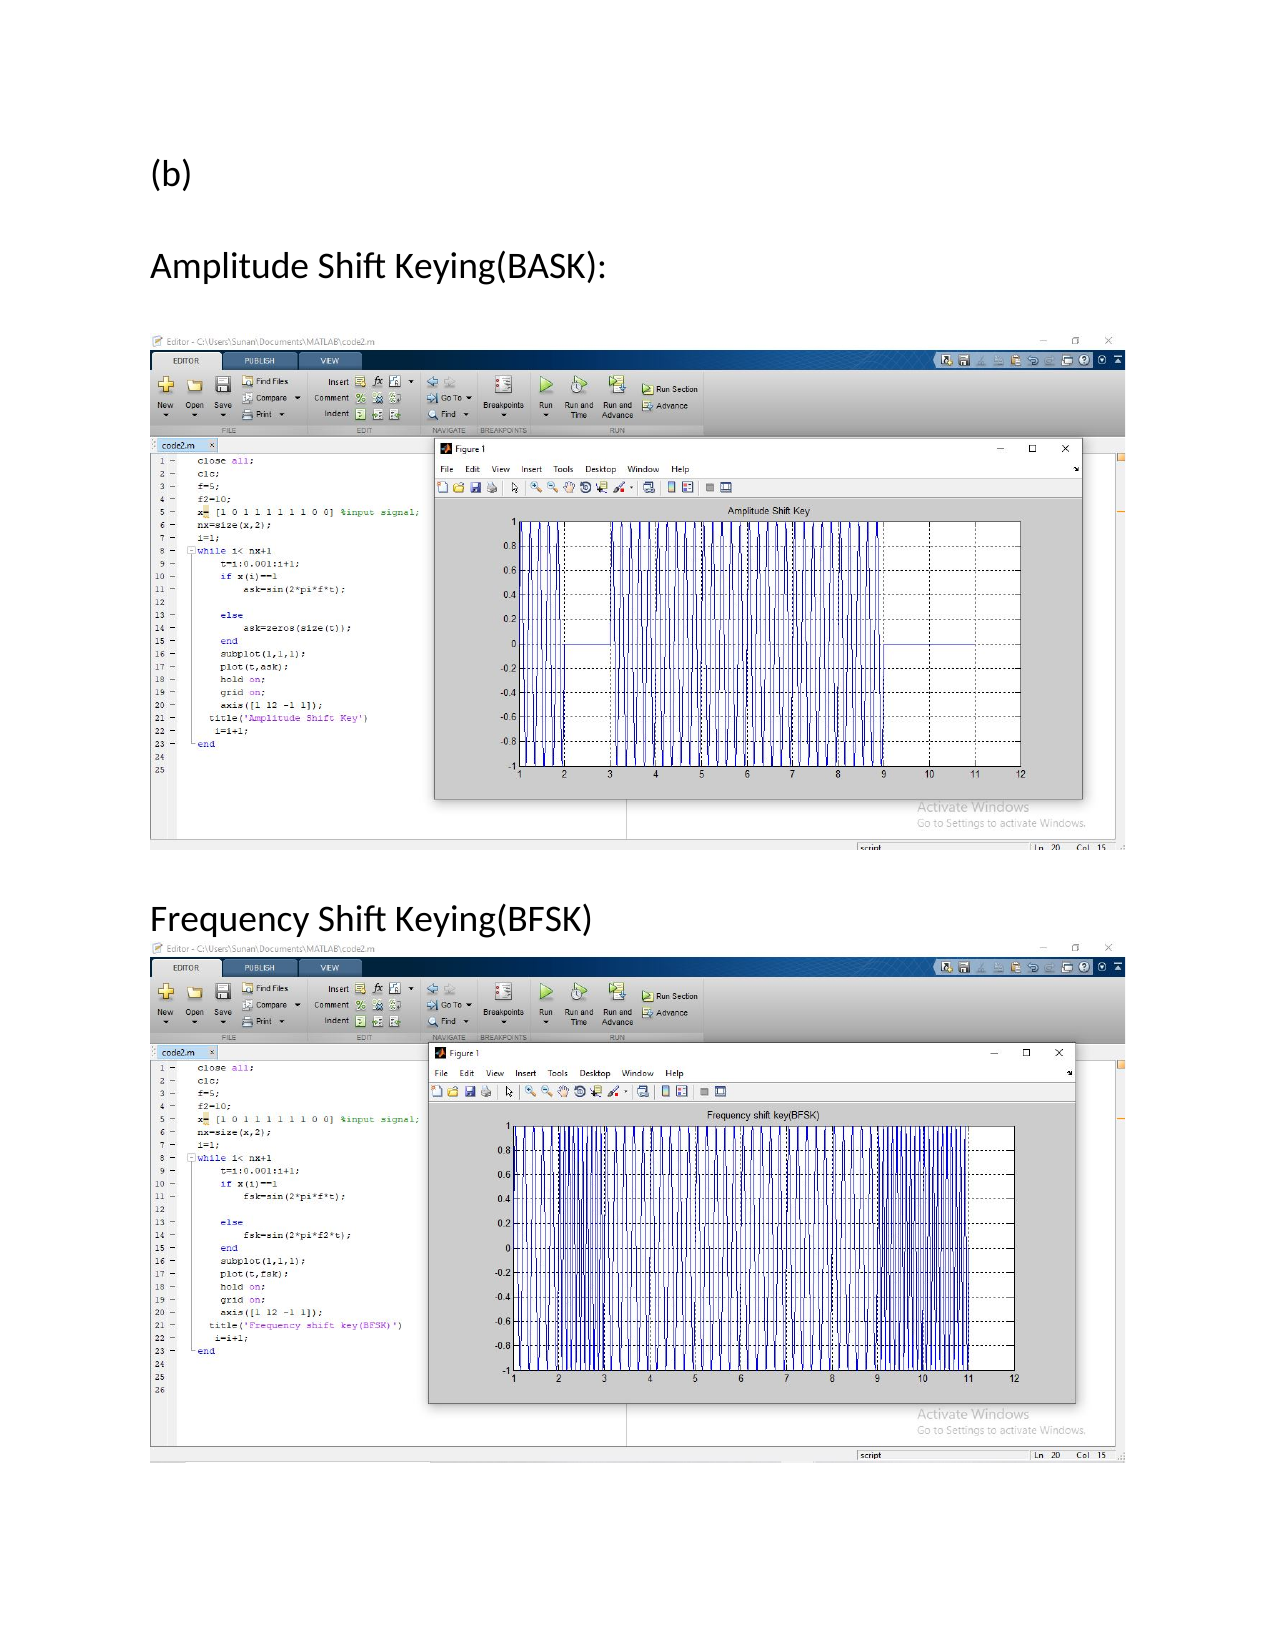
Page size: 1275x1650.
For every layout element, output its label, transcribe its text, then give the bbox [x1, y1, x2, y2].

picture [150, 333, 1125, 850]
text (b) [150, 150, 1125, 196]
picture [150, 941, 1125, 1463]
text Amplitude Shift Keying(BASK): [150, 242, 1125, 287]
text Frequency Shift Keying(BFSK) [150, 895, 1125, 941]
